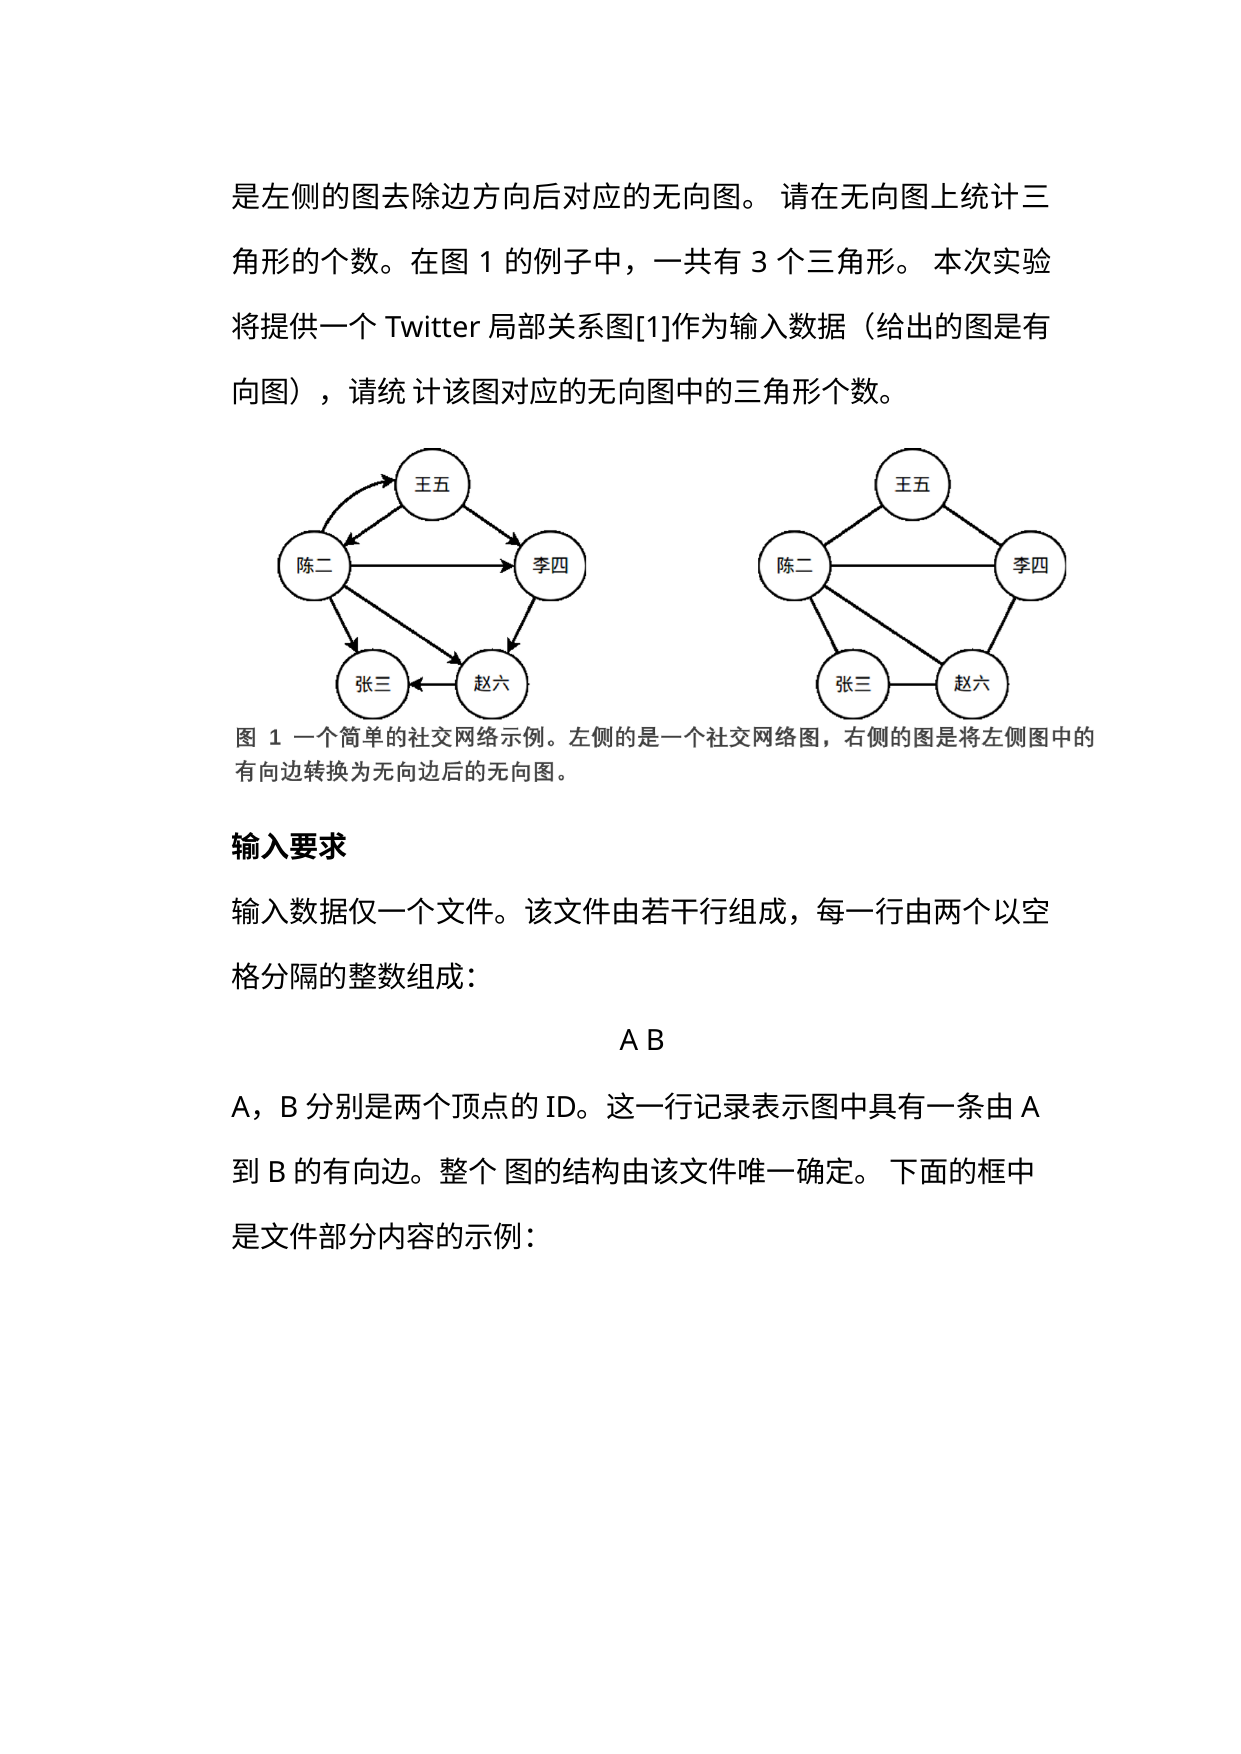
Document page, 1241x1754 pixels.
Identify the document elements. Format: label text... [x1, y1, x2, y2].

text A，B 分别是两个顶点的 ID。这一行记录表示图中具有一条由 A 到 B 的有向边。整个 图的结构由该文件唯一确定。 下面的框中是文件部分内容的示例： [231, 1072, 1053, 1267]
text A B [231, 1007, 1053, 1072]
picture [231, 422, 1097, 789]
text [231, 162, 1053, 422]
text 输入要求 [231, 812, 1053, 877]
text 输入数据仅一个文件。该文件由若干行组成，每一行由两个以空格分隔的整数组成： [231, 877, 1053, 1007]
